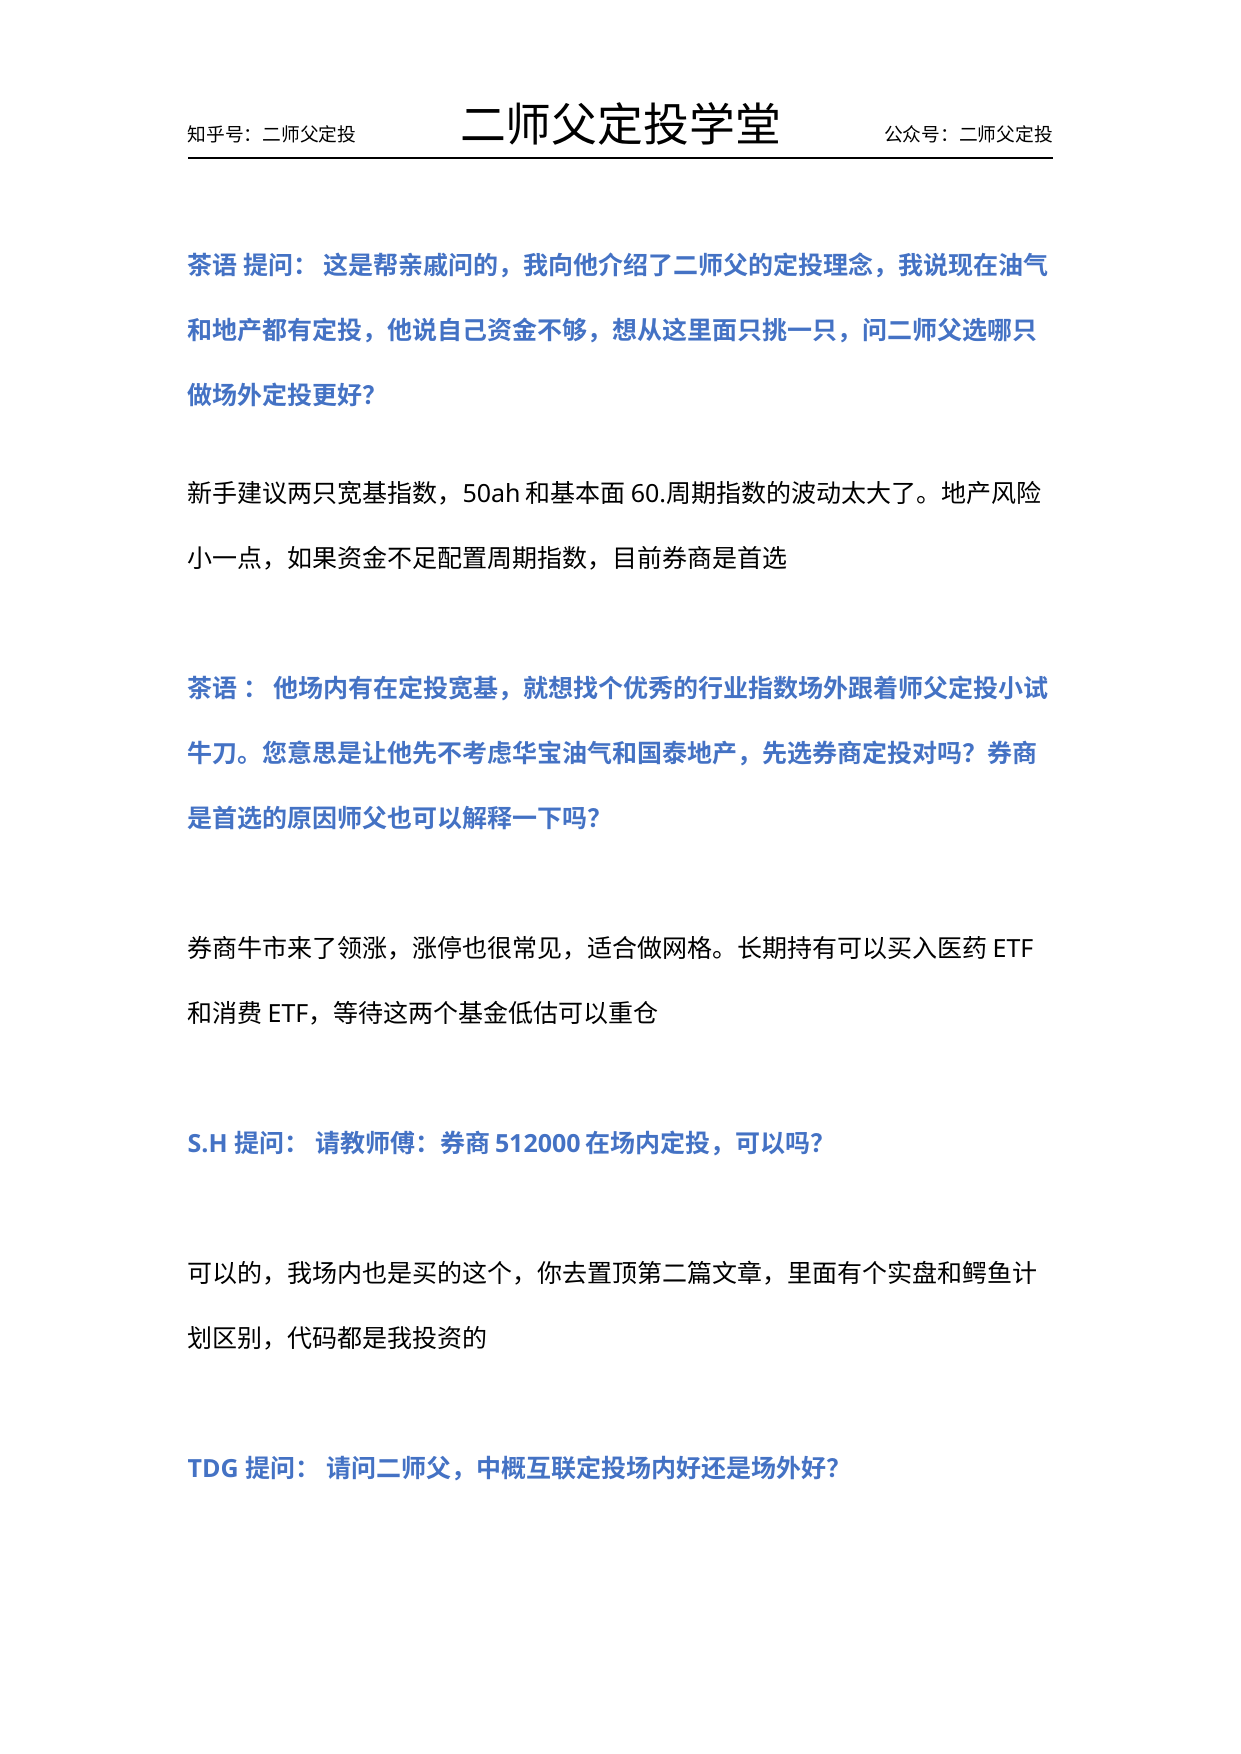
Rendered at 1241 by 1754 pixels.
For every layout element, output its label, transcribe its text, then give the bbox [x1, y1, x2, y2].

text 新手建议两只宽基指数，50ah和基本面60.周期指数的波动太大了。地产风险小一点，如果资金不足配置周期指数，目前券商是首选 [187, 459, 1053, 589]
text 可以的，我场内也是买的这个，你去置顶第二篇文章，里面有个实盘和鳄鱼计划区别，代码都是我投资的 [187, 1239, 1053, 1369]
text 茶语 ： 他场内有在定投宽基，就想找个优秀的行业指数场外跟着师父定投小试牛刀。您意思是让他先不考虑华宝油气和国泰地产，先选券商定投对吗？券商是首选的原因师父也可以解释一下吗？ [187, 654, 1053, 849]
text S.H 提问： 请教师傅：券商512000在场内定投，可以吗？ [187, 1109, 1053, 1174]
text 券商牛市来了领涨，涨停也很常见，适合做网格。长期持有可以买入医药ETF和消费ETF，等待这两个基金低估可以重仓 [187, 914, 1053, 1044]
text TDG 提问： 请问二师父，中概互联定投场内好还是场外好？ [187, 1434, 1053, 1499]
text 茶语 提问： 这是帮亲戚问的，我向他介绍了二师父的定投理念，我说现在油气和地产都有定投，他说自己资金不够，想从这里面只挑一只，问二师父选哪只做场外定投更好？ [187, 231, 1053, 426]
